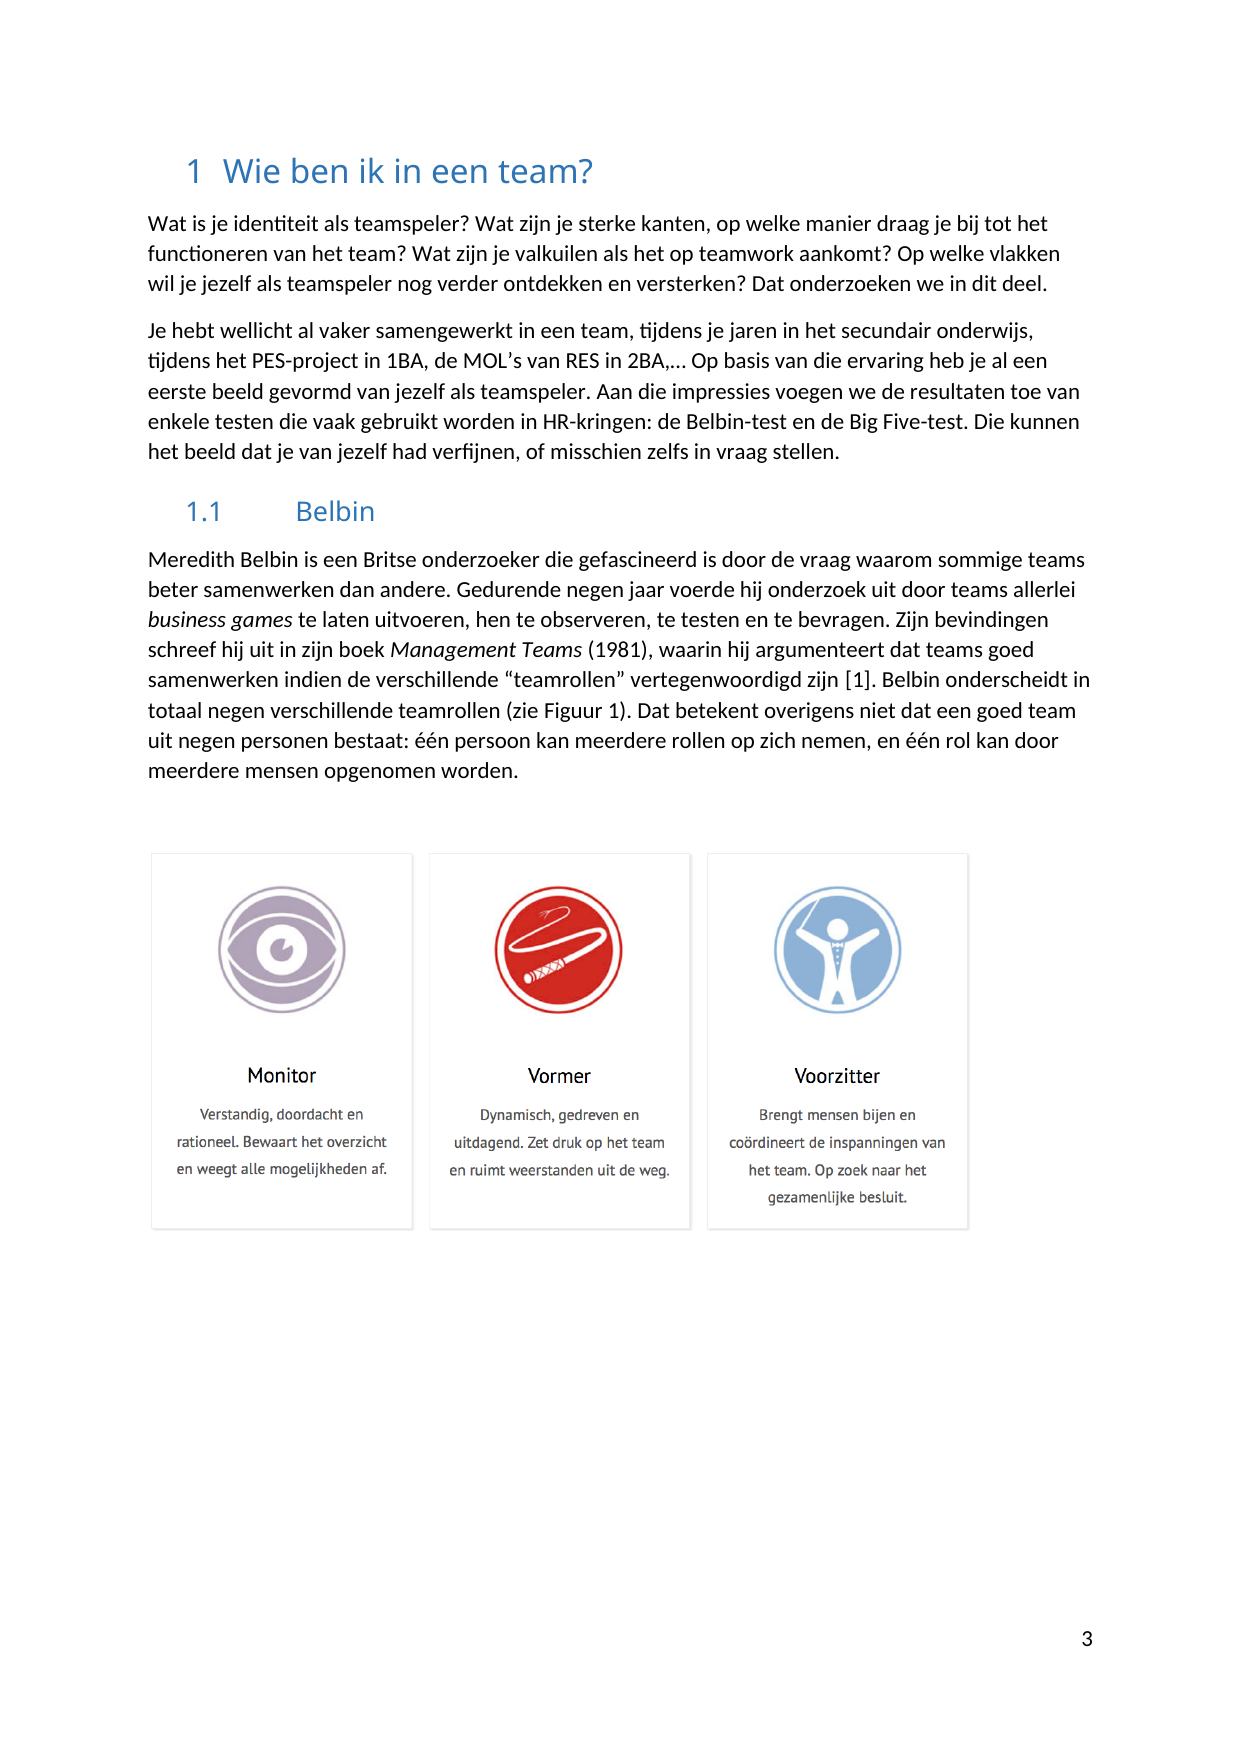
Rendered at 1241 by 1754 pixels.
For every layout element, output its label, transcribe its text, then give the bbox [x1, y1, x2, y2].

subtitle Wie ben ik in een team? [185, 148, 1093, 193]
picture [147, 850, 971, 1231]
text Meredith Belbin is een Britse onderzoeker die gefascineerd is door de vraag waarom sommige teams beter samenwerken dan andere. Gedurende negen jaar voerde hij onderzoek uit door teams allerlei business games te laten uitvoeren, hen te observeren, te testen en te bevragen. Zijn bevindingen schreef hij uit in zijn boek Management Teams (1981), waarin hij argumenteert dat teams goed samenwerken indien de verschillende “teamrollen” vertegenwoordigd zijn . Belbin onderscheidt in totaal negen verschillende teamrollen (zie Figuur 1). Dat betekent overigens niet dat een goed team uit negen personen bestaat: één persoon kan meerdere rollen op zich nemen, en één rol kan door meerdere mensen opgenomen worden. [148, 545, 1093, 784]
text Je hebt wellicht al vaker samengewerkt in een team, tijdens je jaren in het secundair onderwijs, tijdens het PES-project in 1BA, de MOL’s van RES in 2BA,… Op basis van die ervaring heb je al een eerste beeld gevormd van jezelf als teamspeler. Aan die impressies voegen we de resultaten toe van enkele testen die vaak gebruikt worden in HR-kringen: de Belbin-test en de Big Five-test. Die kunnen het beeld dat je van jezelf had verfijnen, of misschien zelfs in vraag stellen. [148, 316, 1093, 465]
text Wat is je identiteit als teamspeler? Wat zijn je sterke kanten, op welke manier draag je bij tot het functioneren van het team? Wat zijn je valkuilen als het op teamwork aankomt? Op welke vlakken wil je jezelf als teamspeler nog verder ontdekken en versterken? Dat onderzoeken we in dit deel. [148, 209, 1093, 297]
subtitle Belbin [185, 492, 1093, 529]
